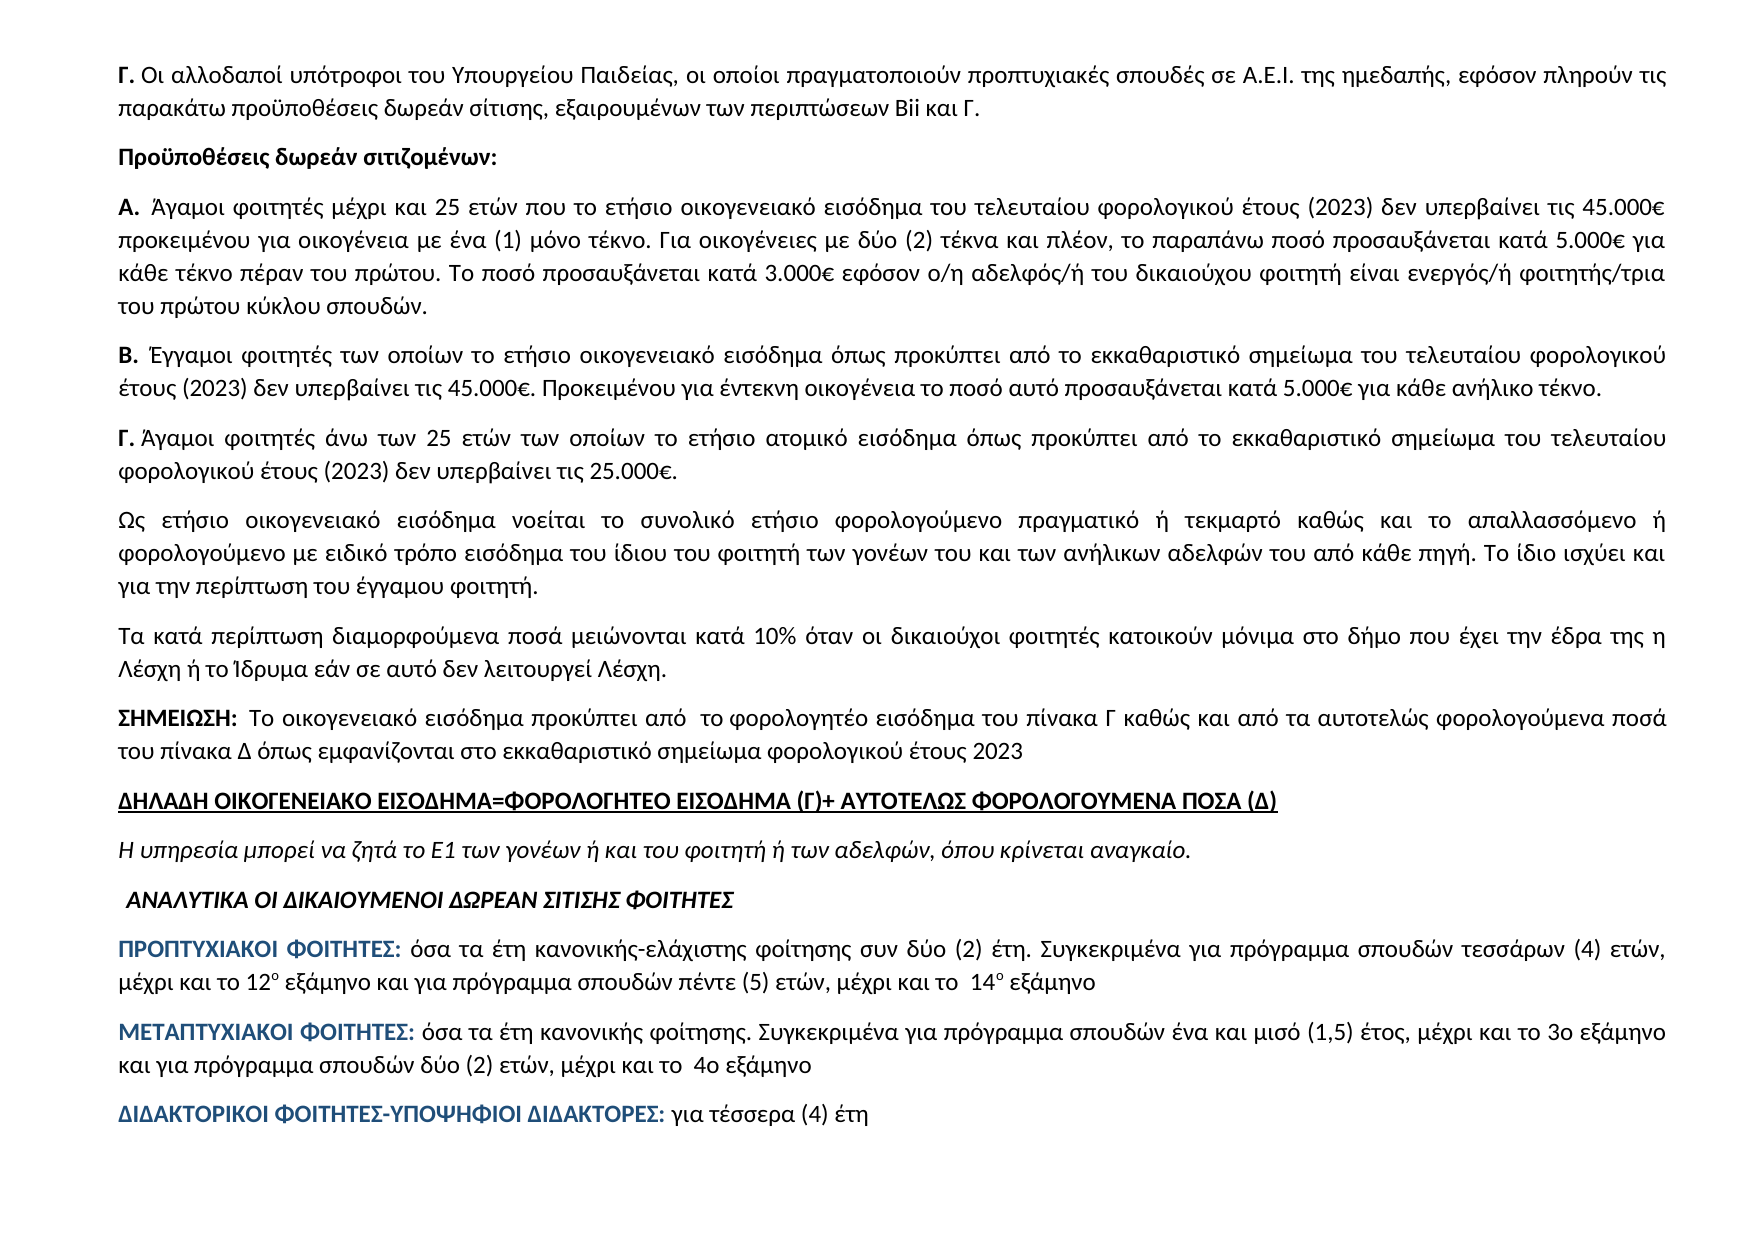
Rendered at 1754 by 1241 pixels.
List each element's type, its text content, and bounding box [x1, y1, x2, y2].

text ΔΙΔΑΚΤΟΡΙΚΟΙ ΦΟΙΤΗΤΕΣ-ΥΠΟΨΗΦΙΟΙ ΔΙΔΑΚΤΟΡΕΣ: για τέσσερα (4) έτη [118, 1099, 1668, 1129]
text Α. Άγαμοι φοιτητές μέχρι και 25 ετών που το ετήσιο οικογενειακό εισόδημα του τελευταίου φορολογικού έτους (2023) δεν υπερβαίνει τις 45.000€ προκειμένου για οικογένεια με ένα (1) μόνο τέκνο. Για οικογένειες με δύο (2) τέκνα και πλέον, το παραπάνω ποσό προσαυξάνεται κατά 5.000€ για κάθε τέκνο πέραν του πρώτου. Το ποσό προσαυξάνεται κατά 3.000€ εφόσον ο/η αδελφός/ή του δικαιούχου φοιτητή είναι ενεργός/ή φοιτητής/τρια του πρώτου κύκλου σπουδών. [118, 191, 1668, 320]
text ΠΡΟΠΤΥΧΙΑΚΟΙ ΦΟΙΤΗΤΕΣ: όσα τα έτη κανονικής-ελάχιστης φοίτησης συν δύο (2) έτη. Συγκεκριμένα για πρόγραμμα σπουδών τεσσάρων (4) ετών, μέχρι και το 12ο εξάμηνο και για πρόγραμμα σπουδών πέντε (5) ετών, μέχρι και το 14ο εξάμηνο [118, 934, 1668, 997]
text Τα κατά περίπτωση διαμορφούμενα ποσά μειώνονται κατά 10% όταν οι δικαιούχοι φοιτητές κατοικούν μόνιμα στο δήμο που έχει την έδρα της η Λέσχη ή το Ίδρυμα εάν σε αυτό δεν λειτουργεί Λέσχη. [118, 620, 1668, 683]
text ΔΗΛΑΔΗ ΟΙΚΟΓΕΝΕΙΑΚΟ ΕΙΣΟΔΗΜΑ=ΦΟΡΟΛΟΓΗΤΕΟ ΕΙΣΟΔΗΜΑ (Γ)+ ΑΥΤΟΤΕΛΩΣ ΦΟΡΟΛΟΓΟΥΜΕΝΑ ΠΟΣΑ (Δ) [118, 785, 1668, 815]
text Προϋποθέσεις δωρεάν σιτιζομένων: [118, 142, 1668, 172]
text Β. Έγγαμοι φοιτητές των οποίων το ετήσιο οικογενειακό εισόδημα όπως προκύπτει από το εκκαθαριστικό σημείωμα του τελευταίου φορολογικού έτους (2023) δεν υπερβαίνει τις 45.000€. Προκειμένου για έντεκνη οικογένεια το ποσό αυτό προσαυξάνεται κατά 5.000€ για κάθε ανήλικο τέκνο. [118, 339, 1668, 403]
text Ως ετήσιο οικογενειακό εισόδημα νοείται το συνολικό ετήσιο φορολογούμενο πραγματικό ή τεκμαρτό καθώς και το απαλλασσόμενο ή φορολογούμενο με ειδικό τρόπο εισόδημα του ίδιου του φοιτητή των γονέων του και των ανήλικων αδελφών του από κάθε πηγή. Το ίδιο ισχύει και για την περίπτωση του έγγαμου φοιτητή. [118, 504, 1668, 601]
text Η υπηρεσία μπορεί να ζητά το Ε1 των γονέων ή και του φοιτητή ή των αδελφών, όπου κρίνεται αναγκαίο. [118, 834, 1668, 865]
text ΑΝΑΛΥΤΙΚΑ ΟΙ ΔΙΚΑΙΟΥΜΕΝΟΙ ΔΩΡΕΑΝ ΣΙΤΙΣΗΣ ΦΟΙΤΗΤΕΣ [118, 884, 1668, 914]
text ΣΗΜΕΙΩΣΗ: Το οικογενειακό εισόδημα προκύπτει από το φορολογητέο εισόδημα του πίνακα Γ καθώς και από τα αυτοτελώς φορολογούμενα ποσά του πίνακα Δ όπως εμφανίζονται στο εκκαθαριστικό σημείωμα φορολογικού έτους 2023 [118, 702, 1668, 766]
text Γ. Άγαμοι φοιτητές άνω των 25 ετών των οποίων το ετήσιο ατομικό εισόδημα όπως προκύπτει από το εκκαθαριστικό σημείωμα του τελευταίου φορολογικού έτους (2023) δεν υπερβαίνει τις 25.000€. [118, 422, 1668, 485]
text ΜΕΤΑΠΤΥΧΙΑΚΟΙ ΦΟΙΤΗΤΕΣ: όσα τα έτη κανονικής φοίτησης. Συγκεκριμένα για πρόγραμμα σπουδών ένα και μισό (1,5) έτος, μέχρι και το 3ο εξάμηνο και για πρόγραμμα σπουδών δύο (2) ετών, μέχρι και το 4ο εξάμηνο [118, 1016, 1668, 1079]
text Γ. Οι αλλοδαποί υπότροφοι του Υπουργείου Παιδείας, οι οποίοι πραγματοποιούν προπτυχιακές σπουδές σε Α.Ε.Ι. της ημεδαπής, εφόσον πληρούν τις παρακάτω προϋποθέσεις δωρεάν σίτισης, εξαιρουμένων των περιπτώσεων Βii και Γ. [118, 59, 1668, 122]
